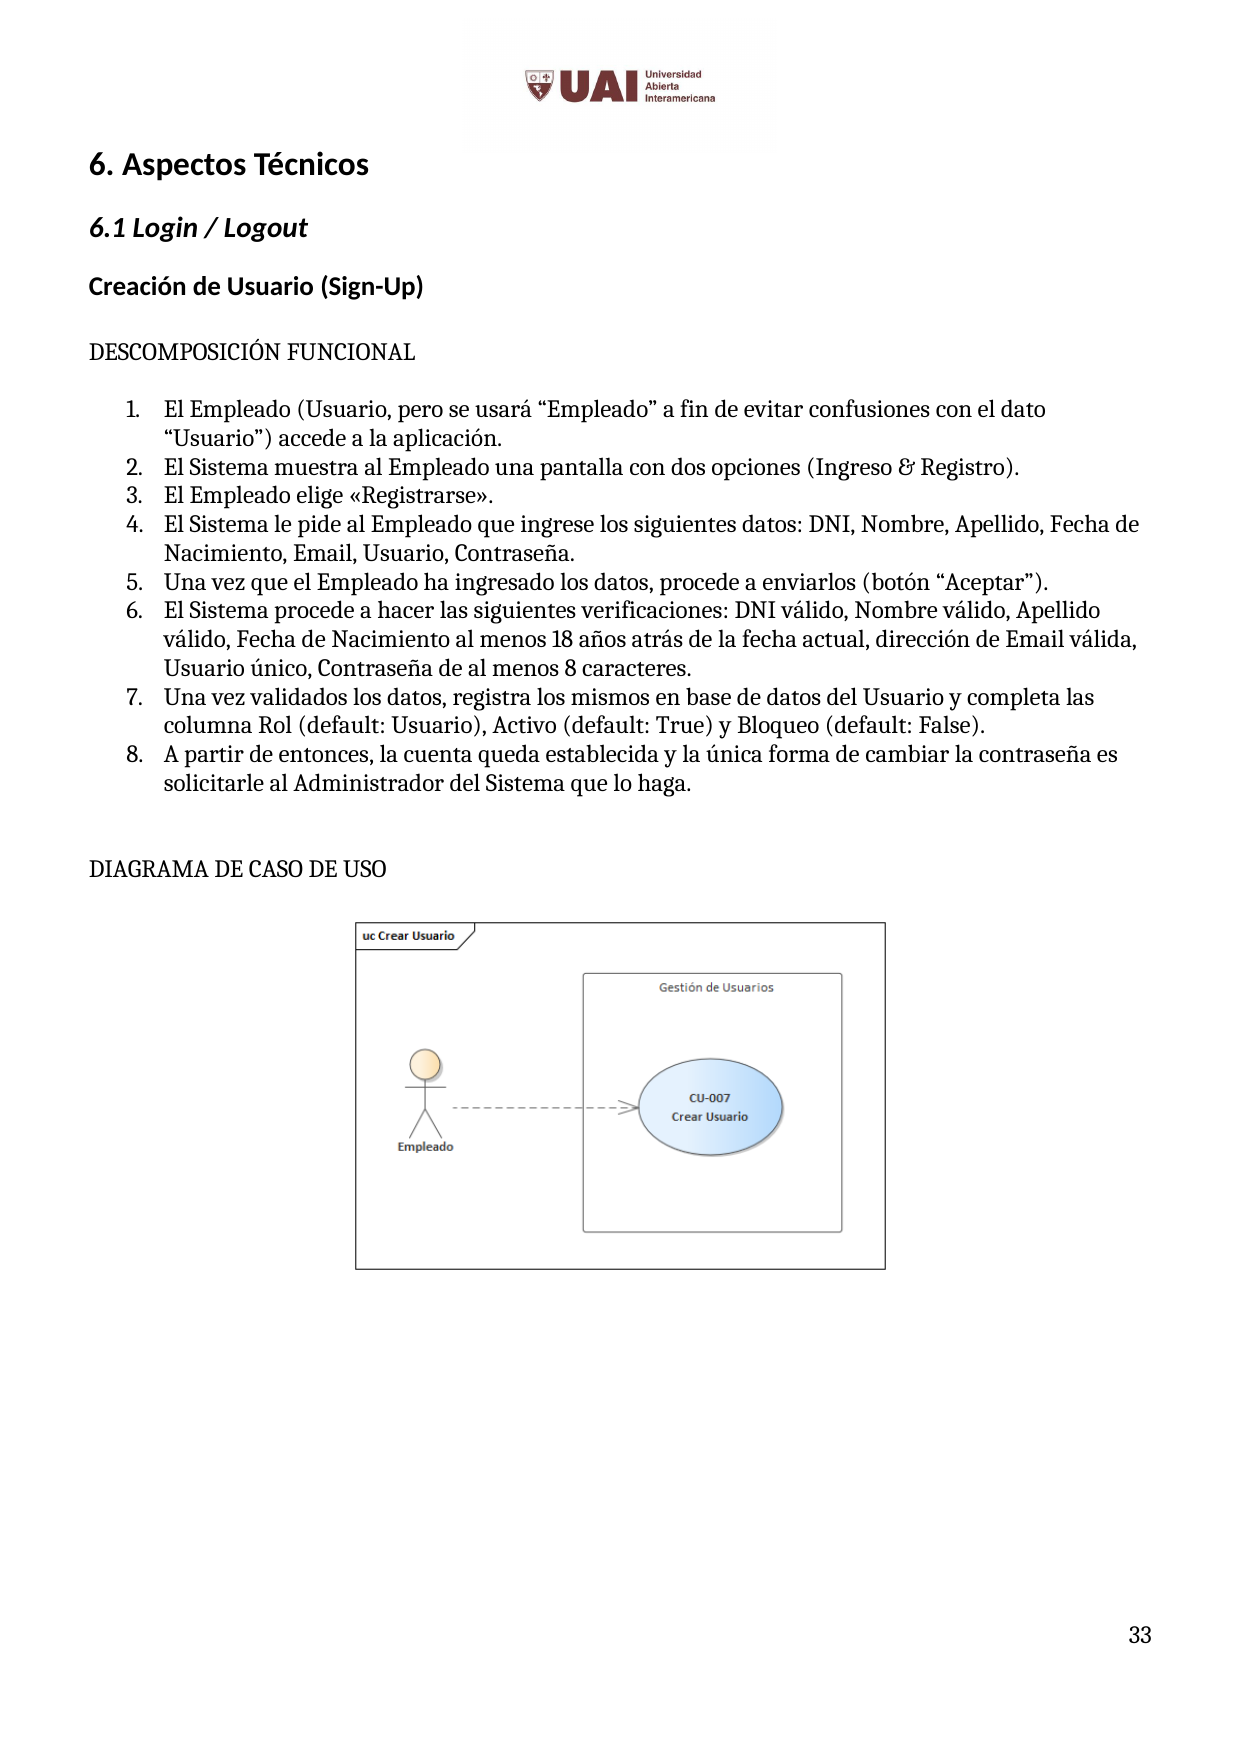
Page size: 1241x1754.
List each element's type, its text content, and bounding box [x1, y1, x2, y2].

list El Empleado (Usuario, pero se usará “Empleado” a fin de evitar confusiones con el dato “Usuario”) accede a la aplicación. [126, 395, 1152, 452]
list A partir de entonces, la cuenta queda establecida y la única forma de cambiar la contraseña es solicitarle al Administrador del Sistema que lo haga. [126, 740, 1152, 797]
subtitle 6. Aspectos Técnicos [88, 143, 1152, 184]
list Una vez validados los datos, registra los mismos en base de datos del Usuario y completa las columna Rol (default: Usuario), Activo (default: True) y Bloqueo (default: False). [126, 682, 1152, 740]
text DIAGRAMA DE CASO DE USO [88, 855, 1152, 884]
list Una vez que el Empleado ha ingresado los datos, procede a enviarlos (botón “Aceptar”). [126, 567, 1152, 596]
text DESCOMPOSICIÓN FUNCIONAL [88, 337, 1152, 366]
subtitle Creación de Usuario (Sign-Up) [88, 269, 1152, 302]
list El Sistema le pide al Empleado que ingrese los siguientes datos: DNI, Nombre, Apellido, Fecha de Nacimiento, Email, Usuario, Contraseña. [126, 510, 1152, 567]
list El Empleado elige «Registrarse». [126, 481, 1152, 510]
subtitle 6.1 Login / Logout [88, 209, 1152, 244]
list El Sistema muestra al Empleado una pantalla con dos opciones (Ingreso & Registro). [126, 452, 1152, 481]
picture [462, 18, 778, 143]
picture [347, 915, 893, 1277]
list El Sistema procede a hacer las siguientes verificaciones: DNI válido, Nombre válido, Apellido válido, Fecha de Nacimiento al menos 18 años atrás de la fecha actual, dirección de Email válida, Usuario único, Contraseña de al menos 8 caracteres. [126, 596, 1152, 682]
